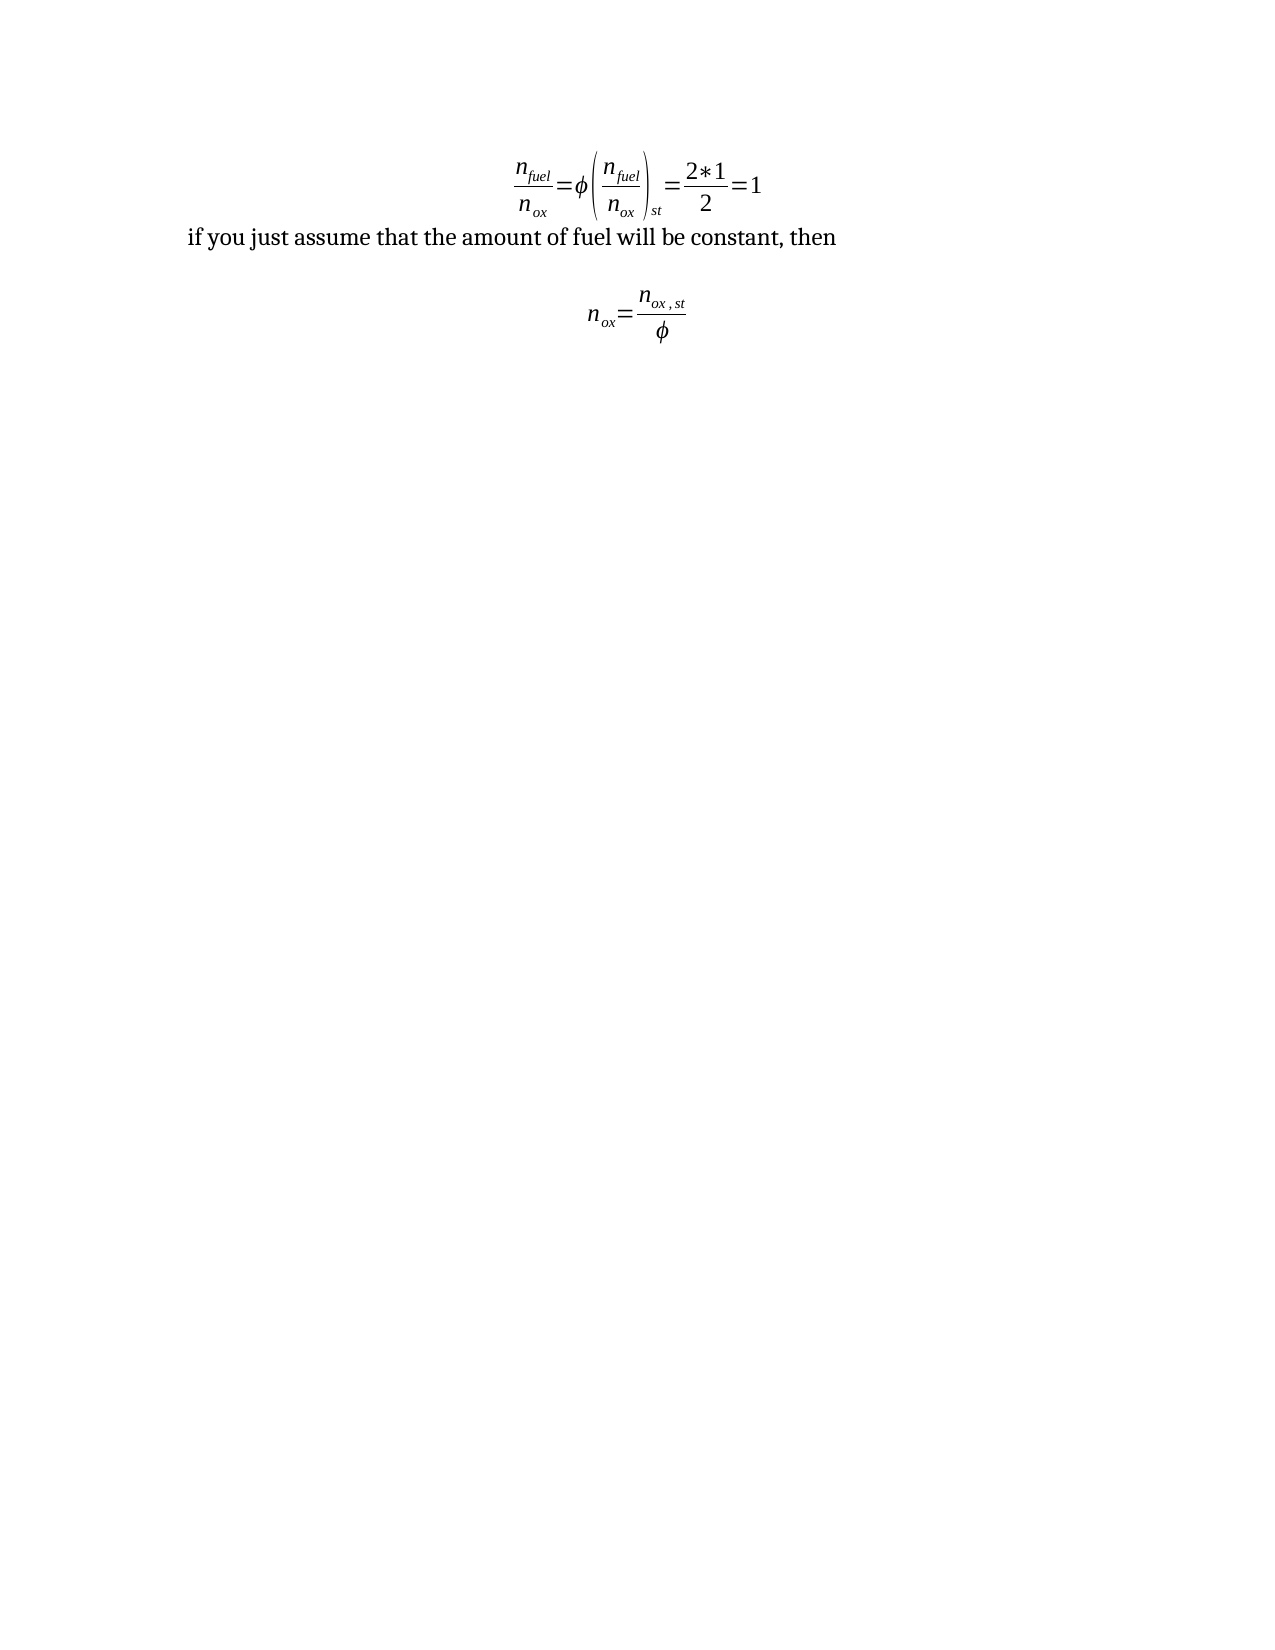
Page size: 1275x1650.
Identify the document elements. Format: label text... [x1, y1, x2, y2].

text if you just assume that the amount of fuel will be constant, then [187, 223, 1087, 252]
